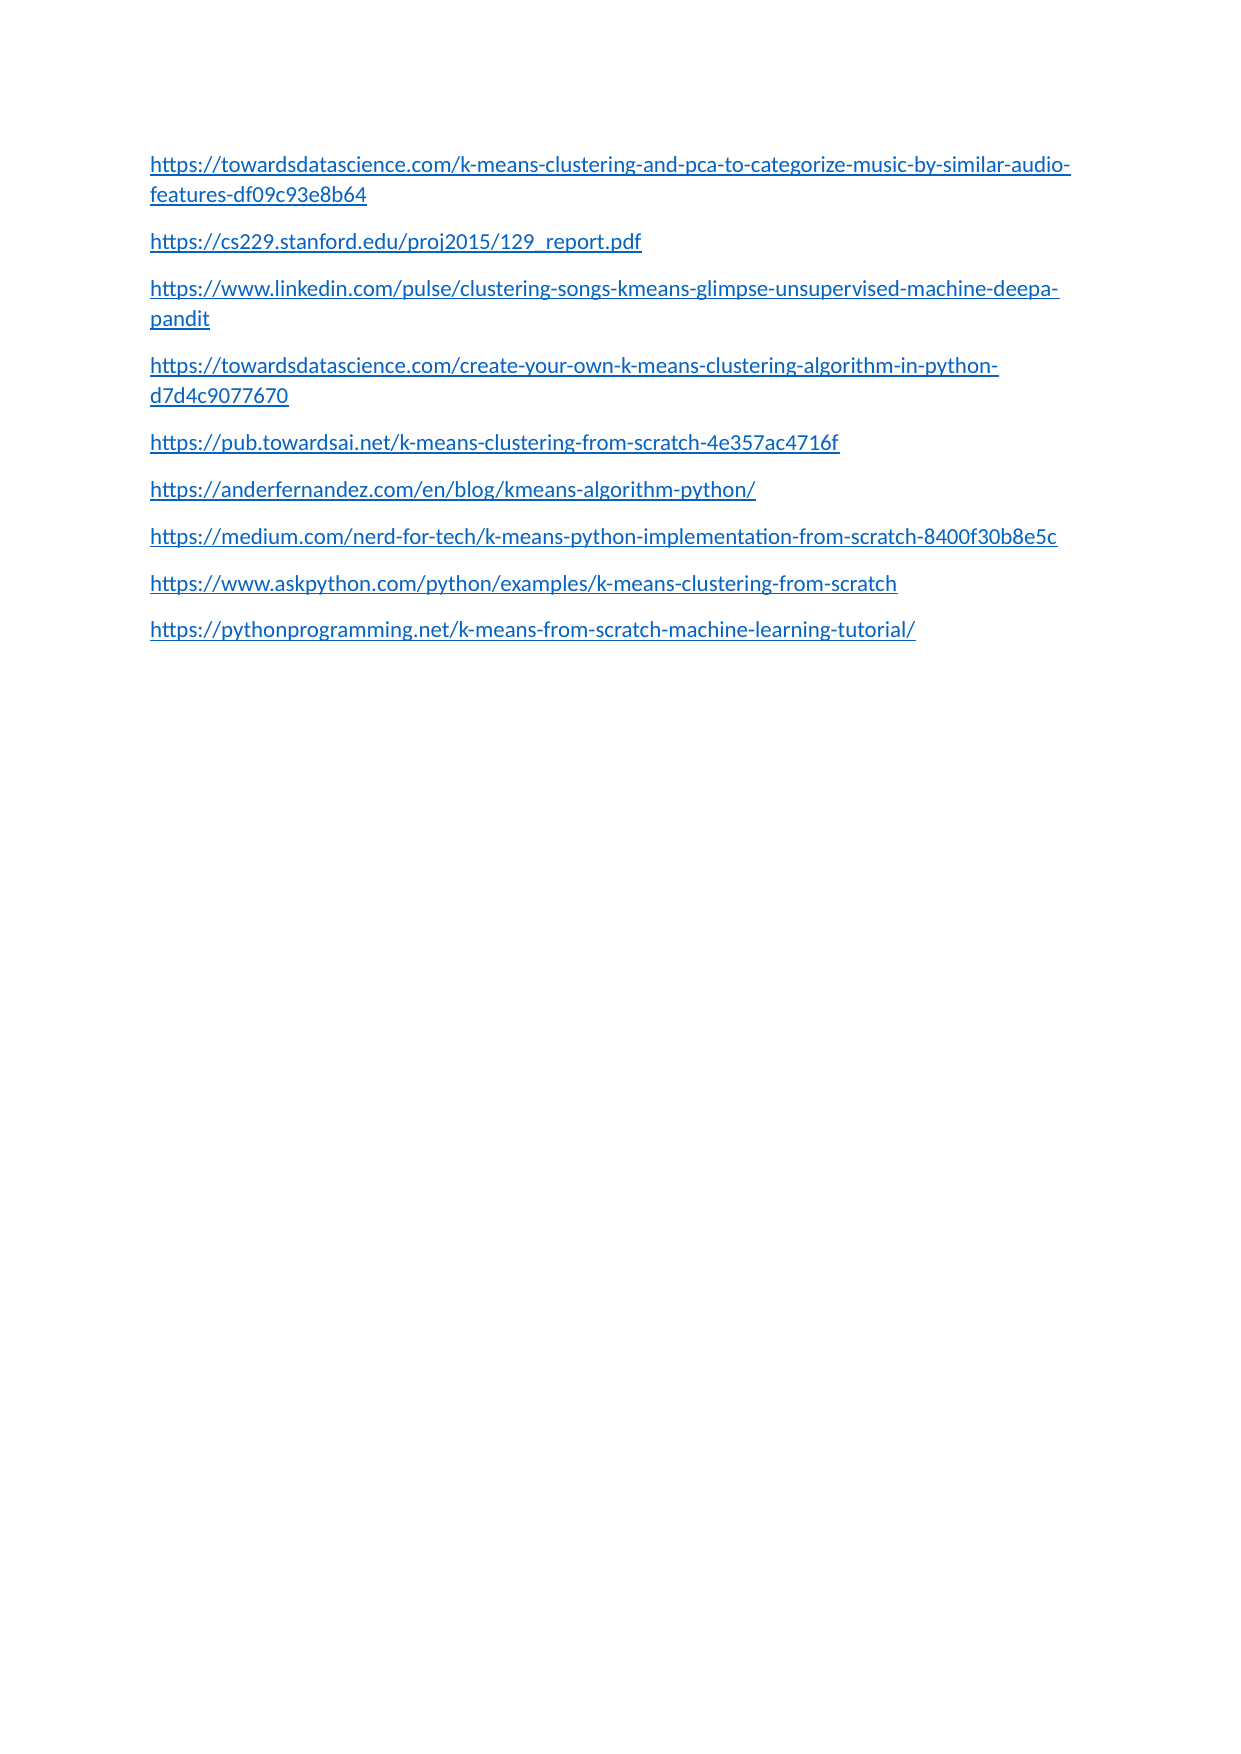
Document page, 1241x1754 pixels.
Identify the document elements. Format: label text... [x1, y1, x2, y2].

text https://www.askpython.com/python/examples/k-means-clustering-from-scratch [150, 569, 1090, 597]
text https://pub.towardsai.net/k-means-clustering-from-scratch-4e357ac4716f [150, 428, 1090, 456]
text https://pythonprogramming.net/k-means-from-scratch-machine-learning-tutorial/ [150, 616, 1090, 644]
text https://anderfernandez.com/en/blog/kmeans-algorithm-python/ [150, 475, 1090, 503]
text https://medium.com/nerd-for-tech/k-means-python-implementation-from-scratch-8400f30b8e5c [150, 522, 1090, 550]
text https://cs229.stanford.edu/proj2015/129_report.pdf [150, 227, 1090, 255]
text https://towardsdatascience.com/k-means-clustering-and-pca-to-categorize-music-by-similar-audio-features-df09c93e8b64 [150, 150, 1090, 208]
text https://towardsdatascience.com/create-your-own-k-means-clustering-algorithm-in-python-d7d4c9077670 [150, 351, 1090, 409]
text https://www.linkedin.com/pulse/clustering-songs-kmeans-glimpse-unsupervised-machine-deepa-pandit [150, 274, 1090, 332]
